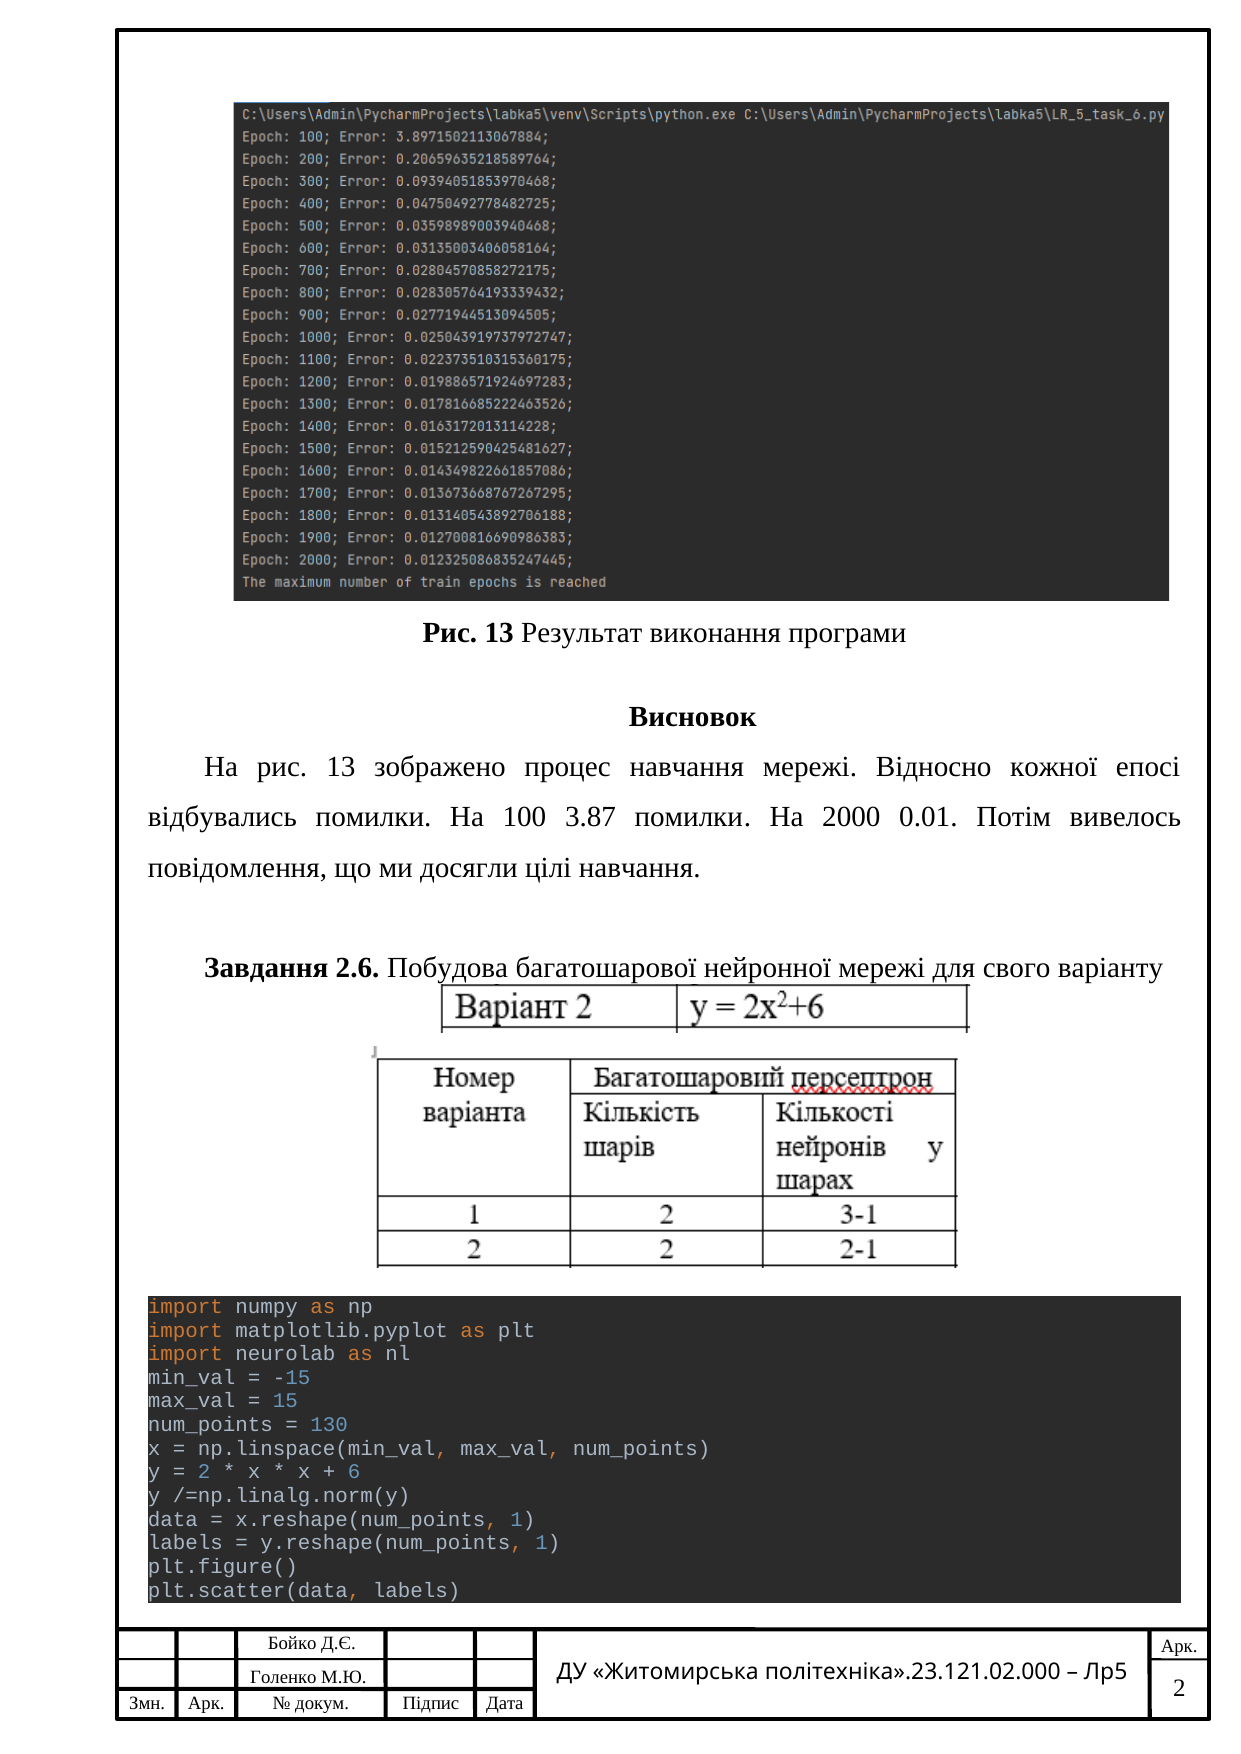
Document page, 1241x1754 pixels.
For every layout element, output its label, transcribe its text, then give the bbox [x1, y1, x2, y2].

picture [371, 1046, 958, 1268]
text Висновок [148, 699, 1181, 732]
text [148, 1296, 1181, 1603]
text На рис. 13 зображено процес навчання мережі. Відносно кожної епосі відбувались помилки. На 100 3.87 помилки. На 2000 0.01. Потім вивелось повідомлення, що ми досягли цілі навчання. [148, 749, 1181, 883]
text Завдання 2.6. Побудова багатошарової нейронної мережі для свого варіанту [148, 951, 1181, 984]
text Рис. 13 Результат виконання програми [148, 615, 1181, 649]
picture [233, 102, 1170, 601]
picture [432, 984, 971, 1033]
